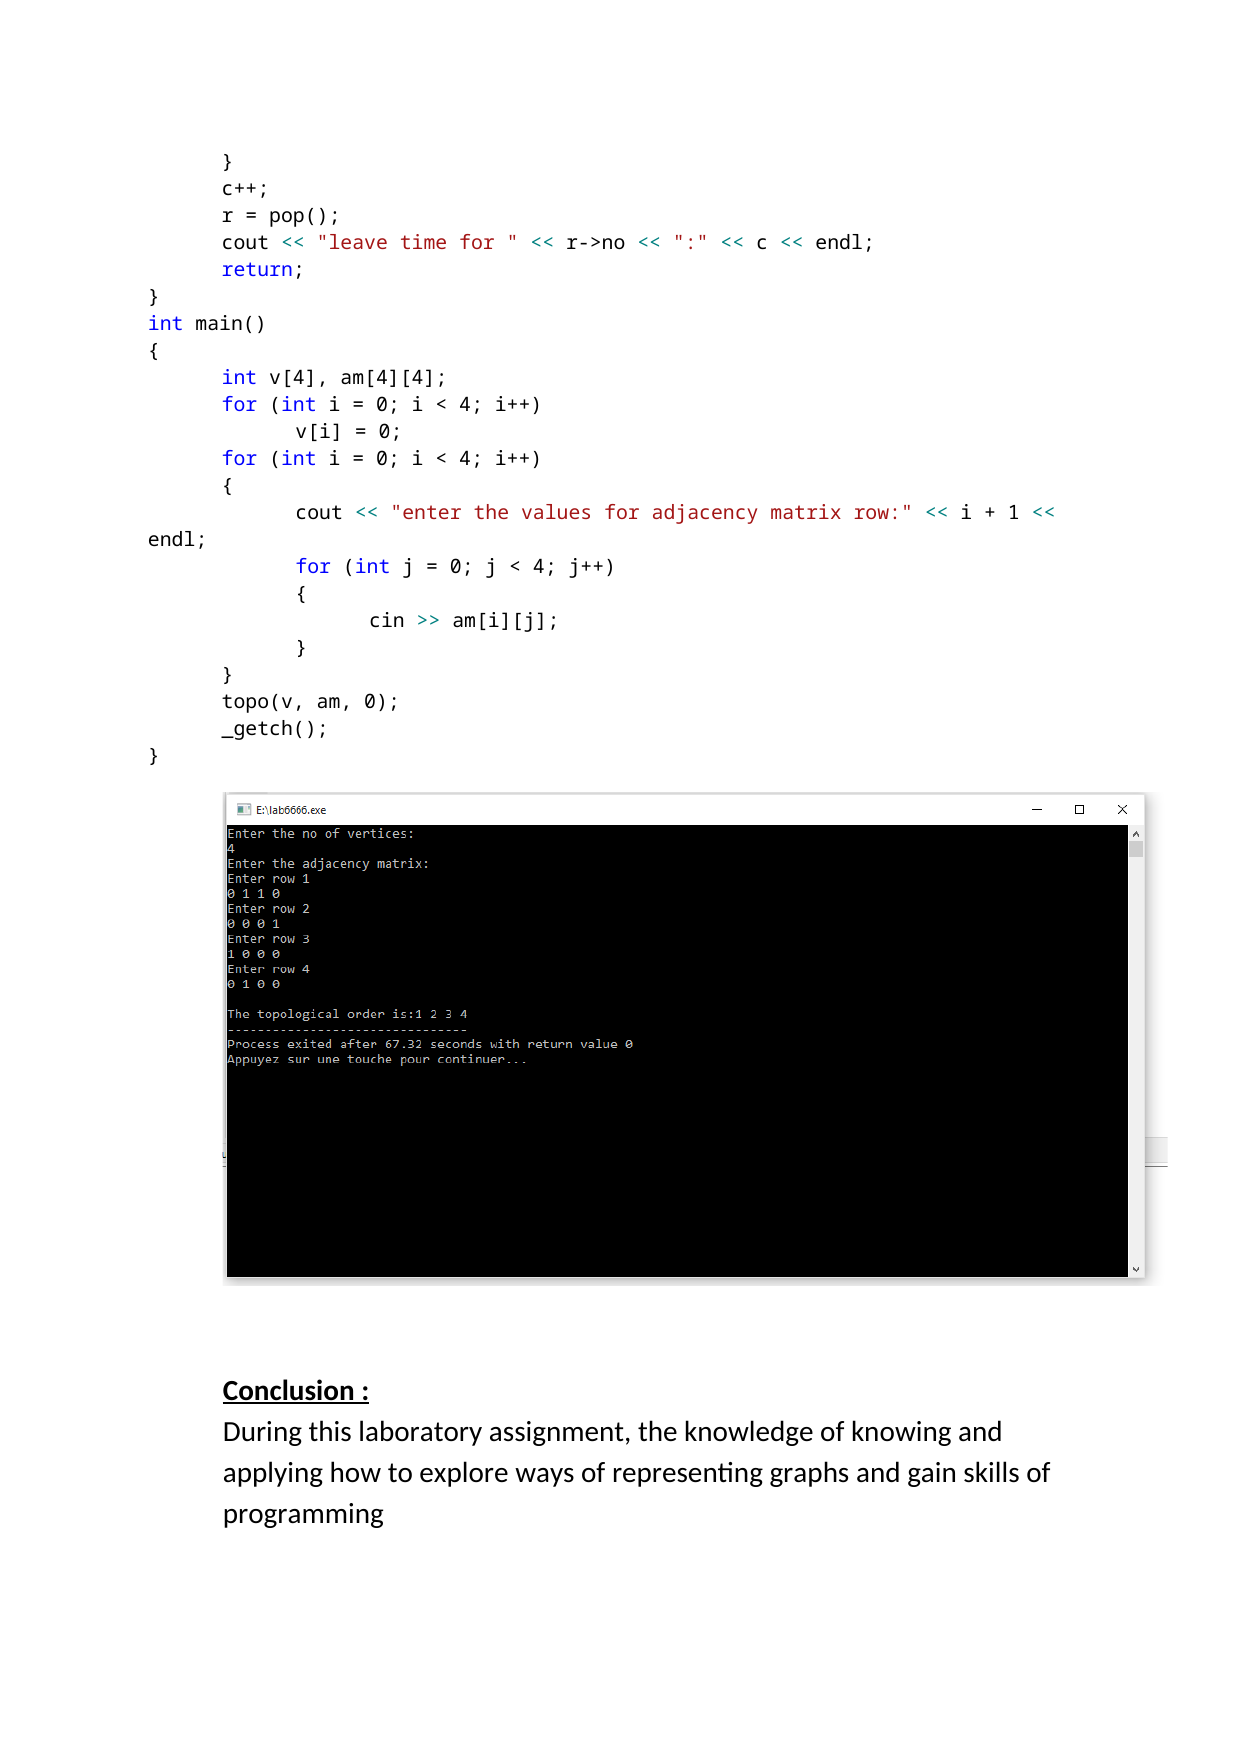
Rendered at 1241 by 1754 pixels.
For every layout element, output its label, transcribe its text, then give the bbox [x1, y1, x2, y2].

text v[i] = 0; [148, 417, 1093, 444]
text { [148, 336, 1093, 363]
text for (int i = 0; i < 4; i++) [148, 444, 1093, 471]
text r = pop(); [148, 202, 1093, 228]
text cout << "leave time for " << r->no << ":" << c << endl; [148, 228, 1093, 256]
text for (int i = 0; i < 4; i++) [148, 390, 1093, 417]
text int main() [148, 309, 1093, 336]
text c++; [148, 174, 1093, 202]
text cout << "enter the values for adjacency matrix row:" << i + 1 << endl; [148, 498, 1093, 552]
text _getch(); [148, 714, 1093, 741]
list During this laboratory assignment, the knowledge of knowing and applying how to explore ways of representing graphs and gain skills of programming [223, 1413, 1093, 1530]
text } [148, 633, 1093, 660]
text { [148, 579, 1093, 606]
text } [148, 660, 1093, 687]
text int v[4], am[4][4]; [148, 363, 1093, 390]
list Conclusion : [223, 1372, 1093, 1407]
text return; [148, 256, 1093, 282]
text } [148, 148, 1093, 174]
text } [148, 282, 1093, 309]
text cin >> am[i][j]; [148, 606, 1093, 633]
text for (int j = 0; j < 4; j++) [148, 552, 1093, 579]
text { [148, 471, 1093, 498]
text } [148, 741, 1093, 768]
text topo(v, am, 0); [148, 687, 1093, 714]
picture [222, 792, 1168, 1286]
